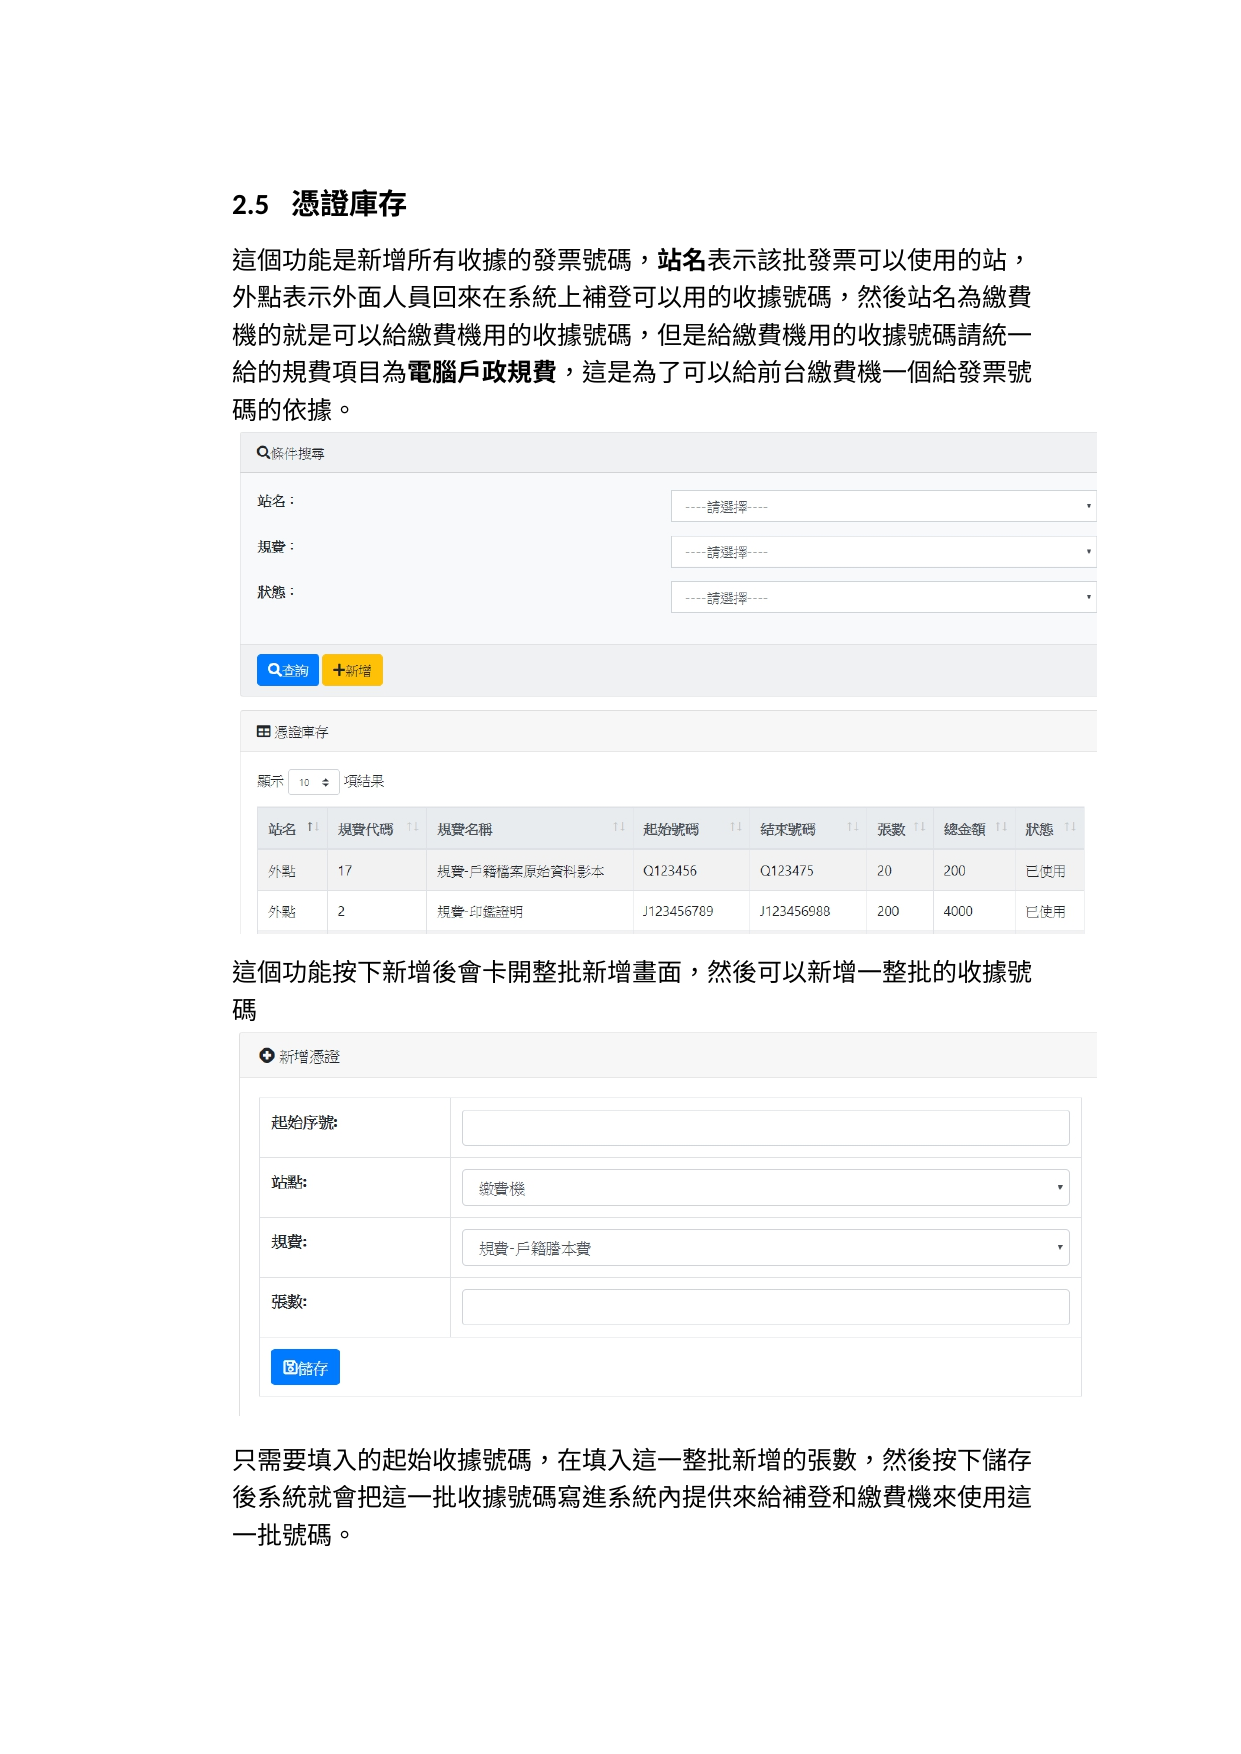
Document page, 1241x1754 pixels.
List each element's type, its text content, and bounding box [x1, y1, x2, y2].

picture [231, 427, 1097, 934]
text 這個功能按下新增後會卡開整批新增畫面，然後可以新增一整批的收據號碼 [232, 952, 1053, 1027]
picture [231, 1027, 1097, 1416]
list 憑證庫存 [232, 164, 1053, 239]
text 只需要填入的起始收據號碼，在填入這一整批新增的張數，然後按下儲存後系統就會把這一批收據號碼寫進系統內提供來給補登和繳費機來使用這一批號碼。 [232, 1439, 1053, 1552]
text 這個功能是新增所有收據的發票號碼，站名表示該批發票可以使用的站，外點表示外面人員回來在系統上補登可以用的收據號碼，然後站名為繳費機的就是可以給繳費機用的收據號碼，但是給繳費機用的收據號碼請統一給的規費項目為電腦戶政規費，這是為了可以給前台繳費機一個給發票號碼的依據。 [232, 239, 1053, 427]
